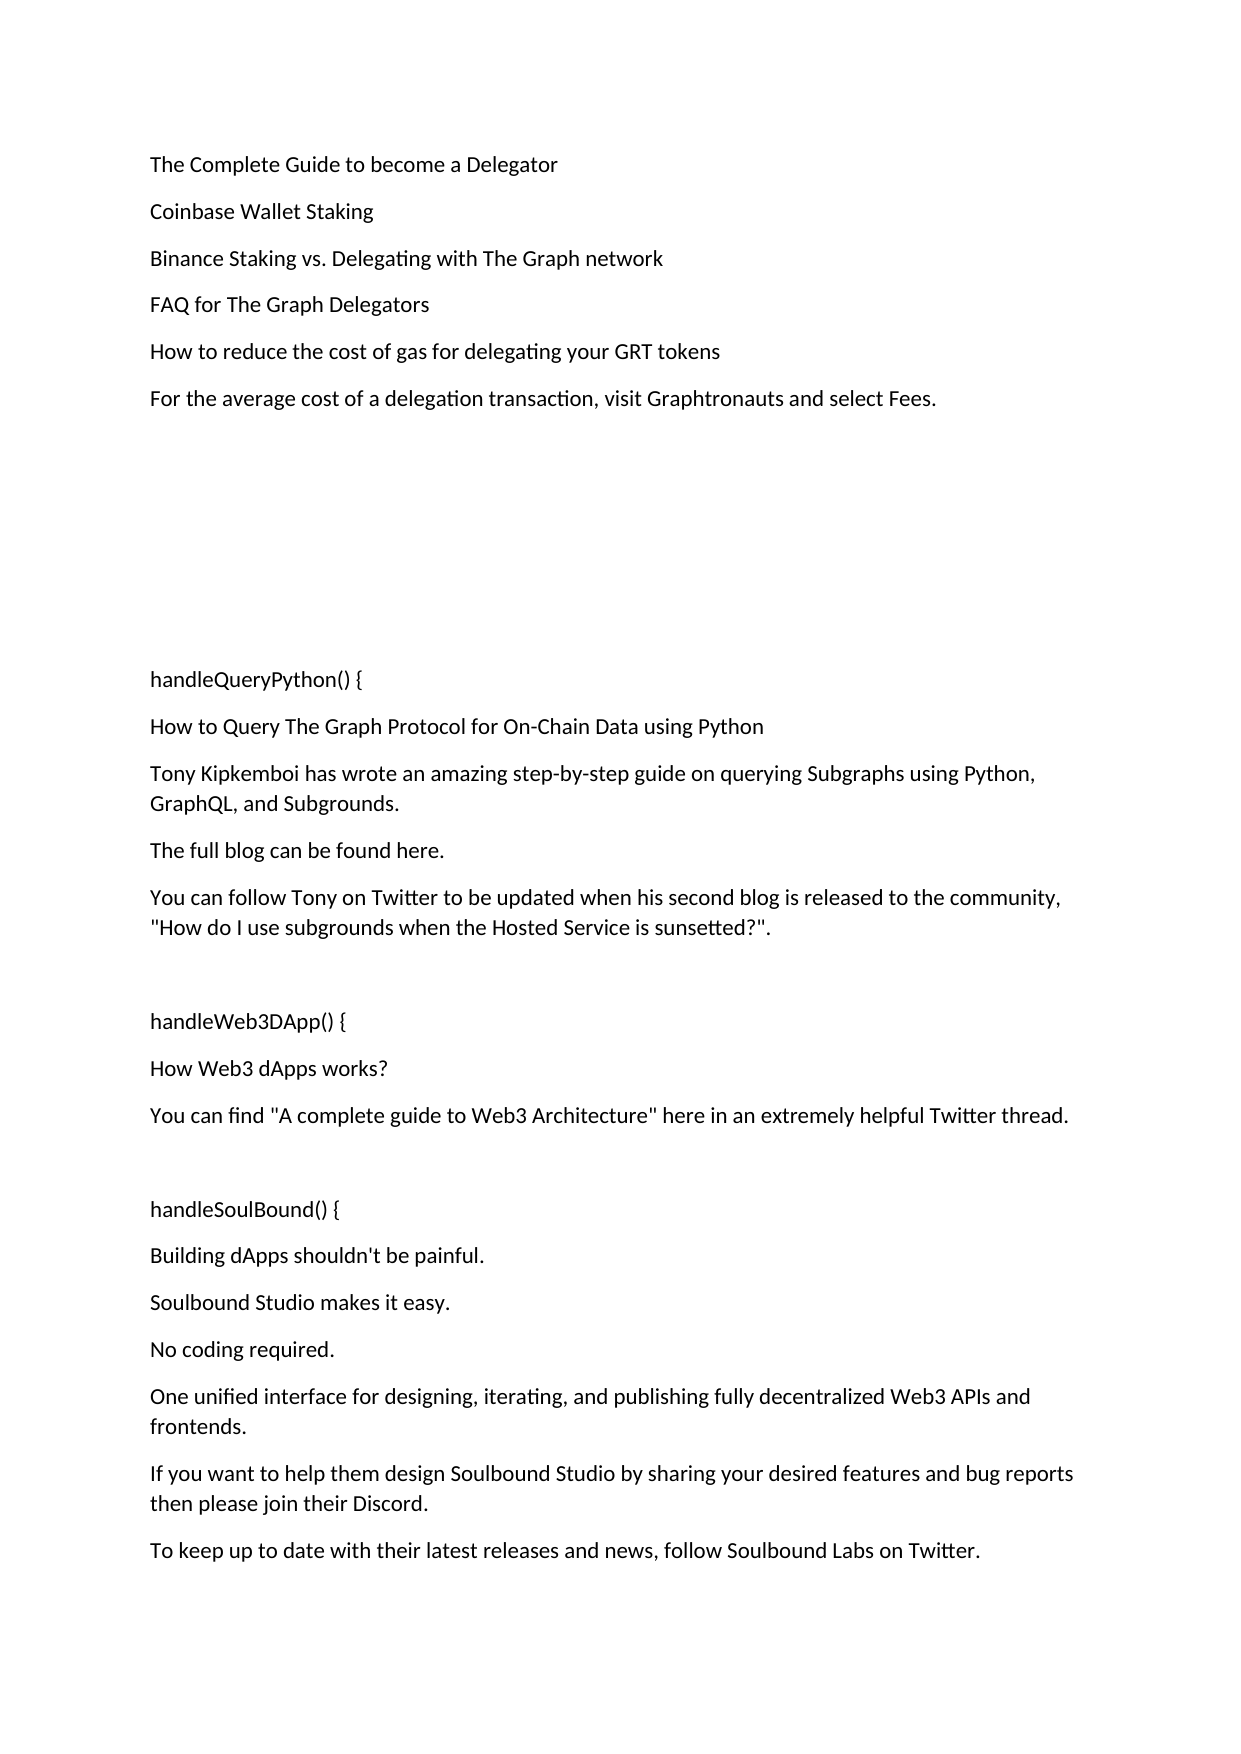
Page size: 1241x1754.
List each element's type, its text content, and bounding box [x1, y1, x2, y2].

text One unified interface for designing, iterating, and publishing fully decentralized Web3 APIs and frontends. [150, 1382, 1090, 1441]
text If you want to help them design Soulbound Studio by sharing your desired features and bug reports then please join their Discord. [150, 1459, 1090, 1518]
text How to reduce the cost of gas for delegating your GRT tokens [150, 337, 1090, 366]
text Binance Staking vs. Delegating with The Graph network [150, 244, 1090, 272]
text You can follow Tony on Twitter to be updated when his second blog is released to the community, "How do I use subgrounds when the Hosted Service is sunsetted?". [150, 883, 1090, 942]
text How to Query The Graph Protocol for On-Chain Data using Python [150, 712, 1090, 741]
text The Complete Guide to become a Delegator [150, 150, 1090, 178]
text Tony Kipkemboi has wrote an amazing step-by-step guide on querying Subgraphs using Python, GraphQL, and Subgrounds. [150, 759, 1090, 818]
text How Web3 dApps works? [150, 1054, 1090, 1082]
text To keep up to date with their latest releases and news, follow Soulbound Labs on Twitter. [150, 1536, 1090, 1564]
text Building dApps shouldn't be painful. [150, 1242, 1090, 1270]
text Coinbase Wallet Staking [150, 197, 1090, 225]
text The full blog can be found here. [150, 836, 1090, 864]
text FAQ for The Graph Delegators [150, 291, 1090, 319]
text handleQueryPython() { [150, 666, 1090, 694]
text No coding required. [150, 1335, 1090, 1363]
text Soulbound Studio makes it easy. [150, 1288, 1090, 1317]
text You can find "A complete guide to Web3 Architecture" here in an extremely helpful Twitter thread. [150, 1101, 1090, 1129]
text handleSoulBound() { [150, 1195, 1090, 1223]
text For the average cost of a delegation transaction, visit Graphtronauts and select Fees. [150, 384, 1090, 412]
text handleWeb3DApp() { [150, 1007, 1090, 1035]
